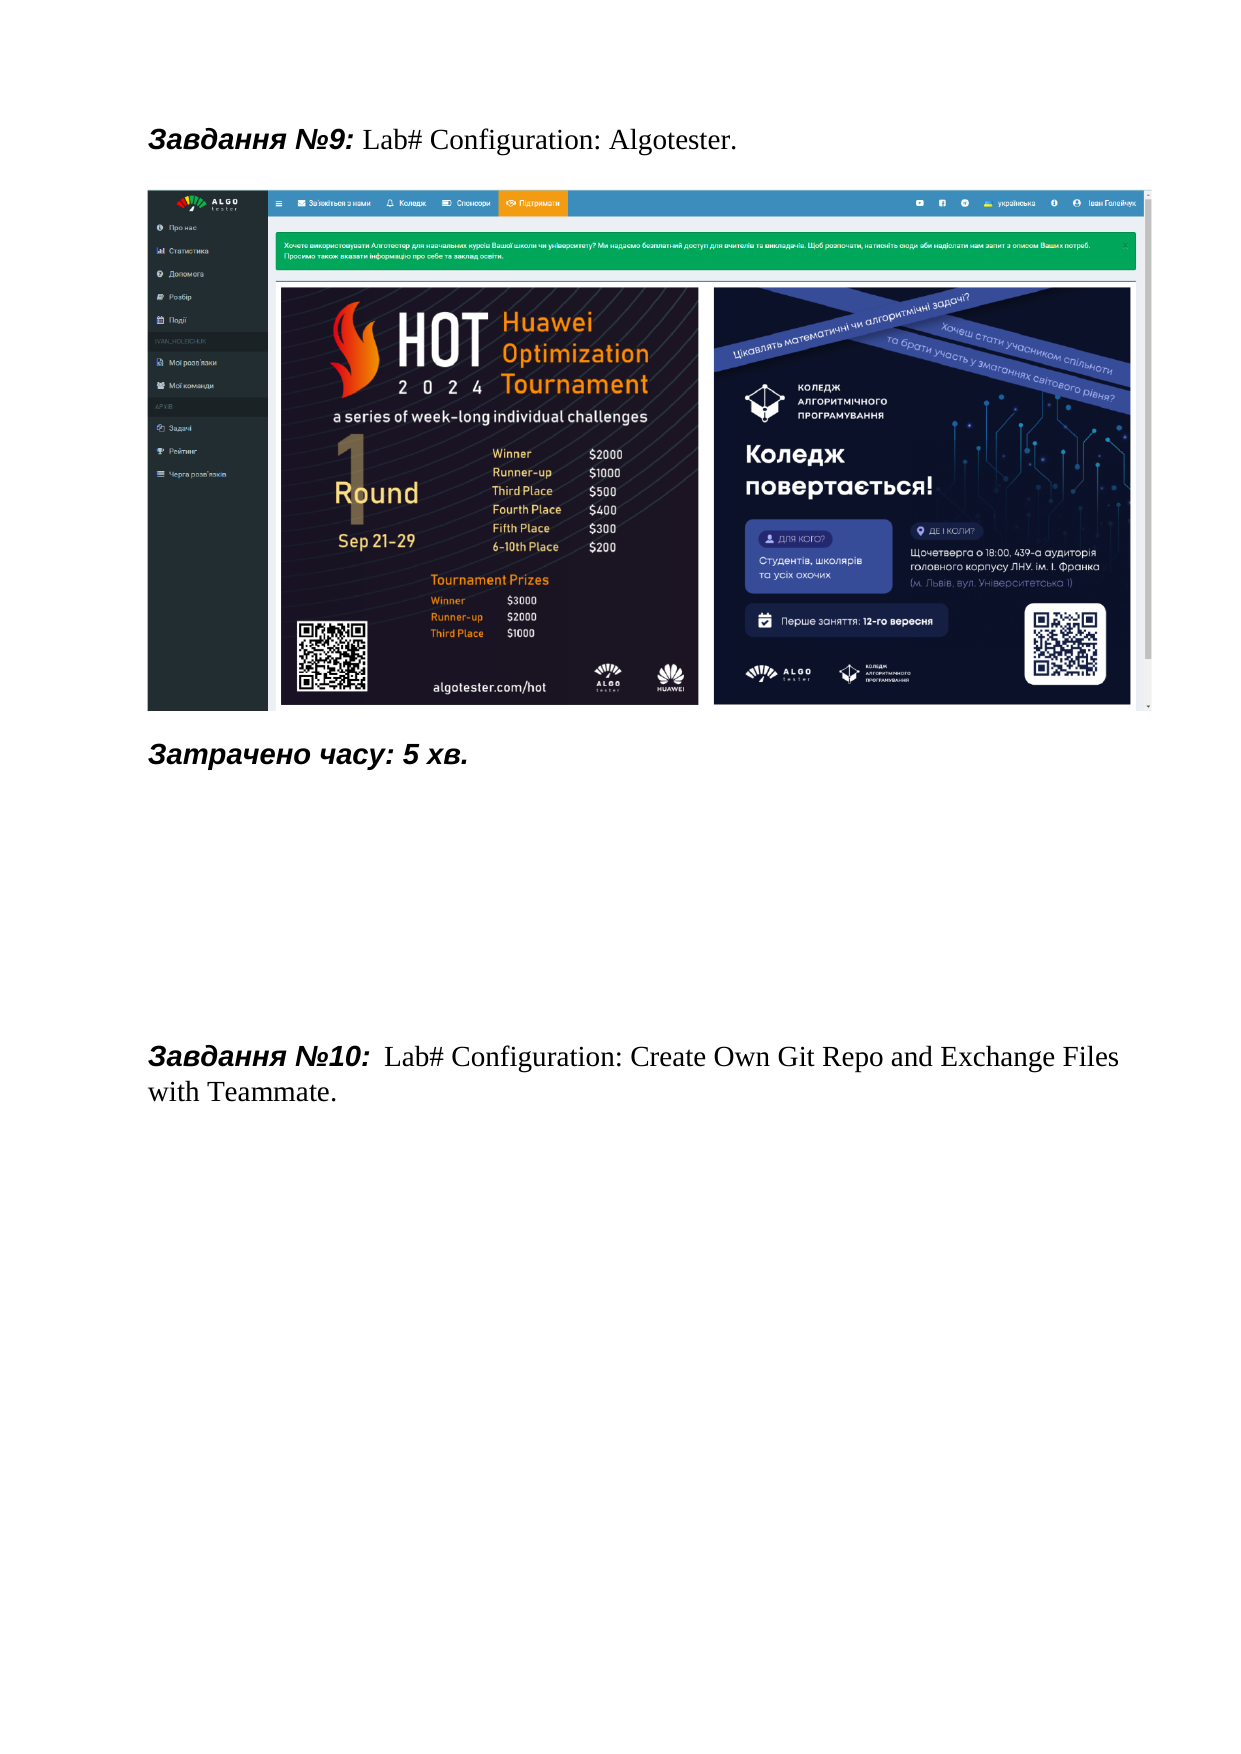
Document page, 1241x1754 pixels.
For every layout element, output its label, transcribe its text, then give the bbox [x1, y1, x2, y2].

text Завдання №9: Lab# Configuration: Algotester. [148, 122, 1152, 156]
picture [147, 189, 1152, 711]
text Завдання №10: Lab# Configuration: Create Own Git Repo and Exchange Files with Teammate. [148, 1039, 1152, 1108]
text Затрачено часу: 5 хв. [148, 737, 1152, 770]
